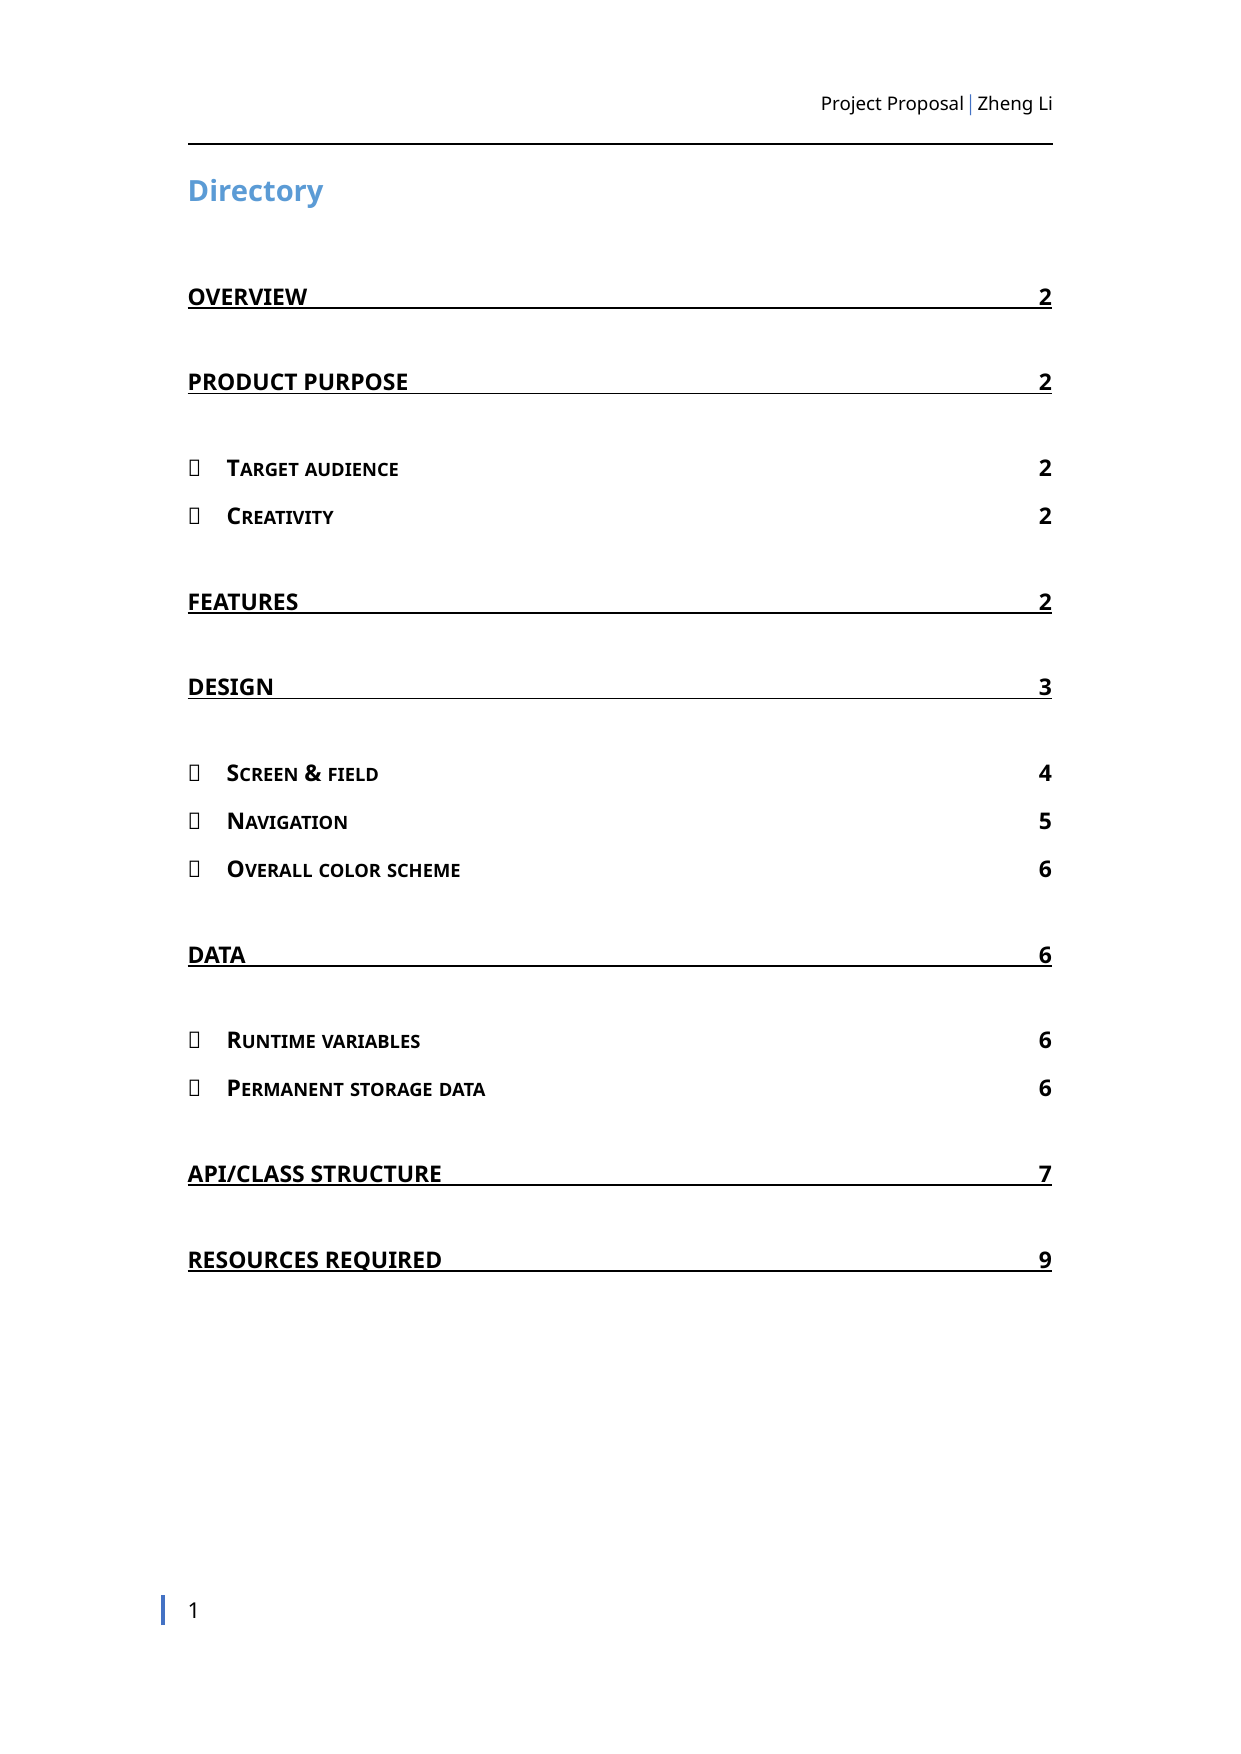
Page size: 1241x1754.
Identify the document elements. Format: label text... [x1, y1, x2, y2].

text  Permanent storage data 6 [187, 1072, 1053, 1104]
text  Screen & field 4 [187, 756, 1053, 789]
text Resources required 9 [187, 1243, 1053, 1276]
text Design 3 [187, 671, 1053, 703]
text Overview 2 [187, 280, 1053, 312]
text Features 2 [187, 585, 1053, 617]
text  Creativity 2 [187, 499, 1053, 532]
text  Target audience 2 [187, 451, 1053, 484]
text Product Purpose 2 [187, 366, 1053, 398]
text Directory [187, 158, 1053, 223]
text  Overall color scheme 6 [187, 852, 1053, 885]
text API/Class structure 7 [187, 1157, 1053, 1190]
text Data 6 [187, 938, 1053, 971]
text  Runtime variables 6 [187, 1024, 1053, 1056]
text  Navigation 5 [187, 804, 1053, 837]
